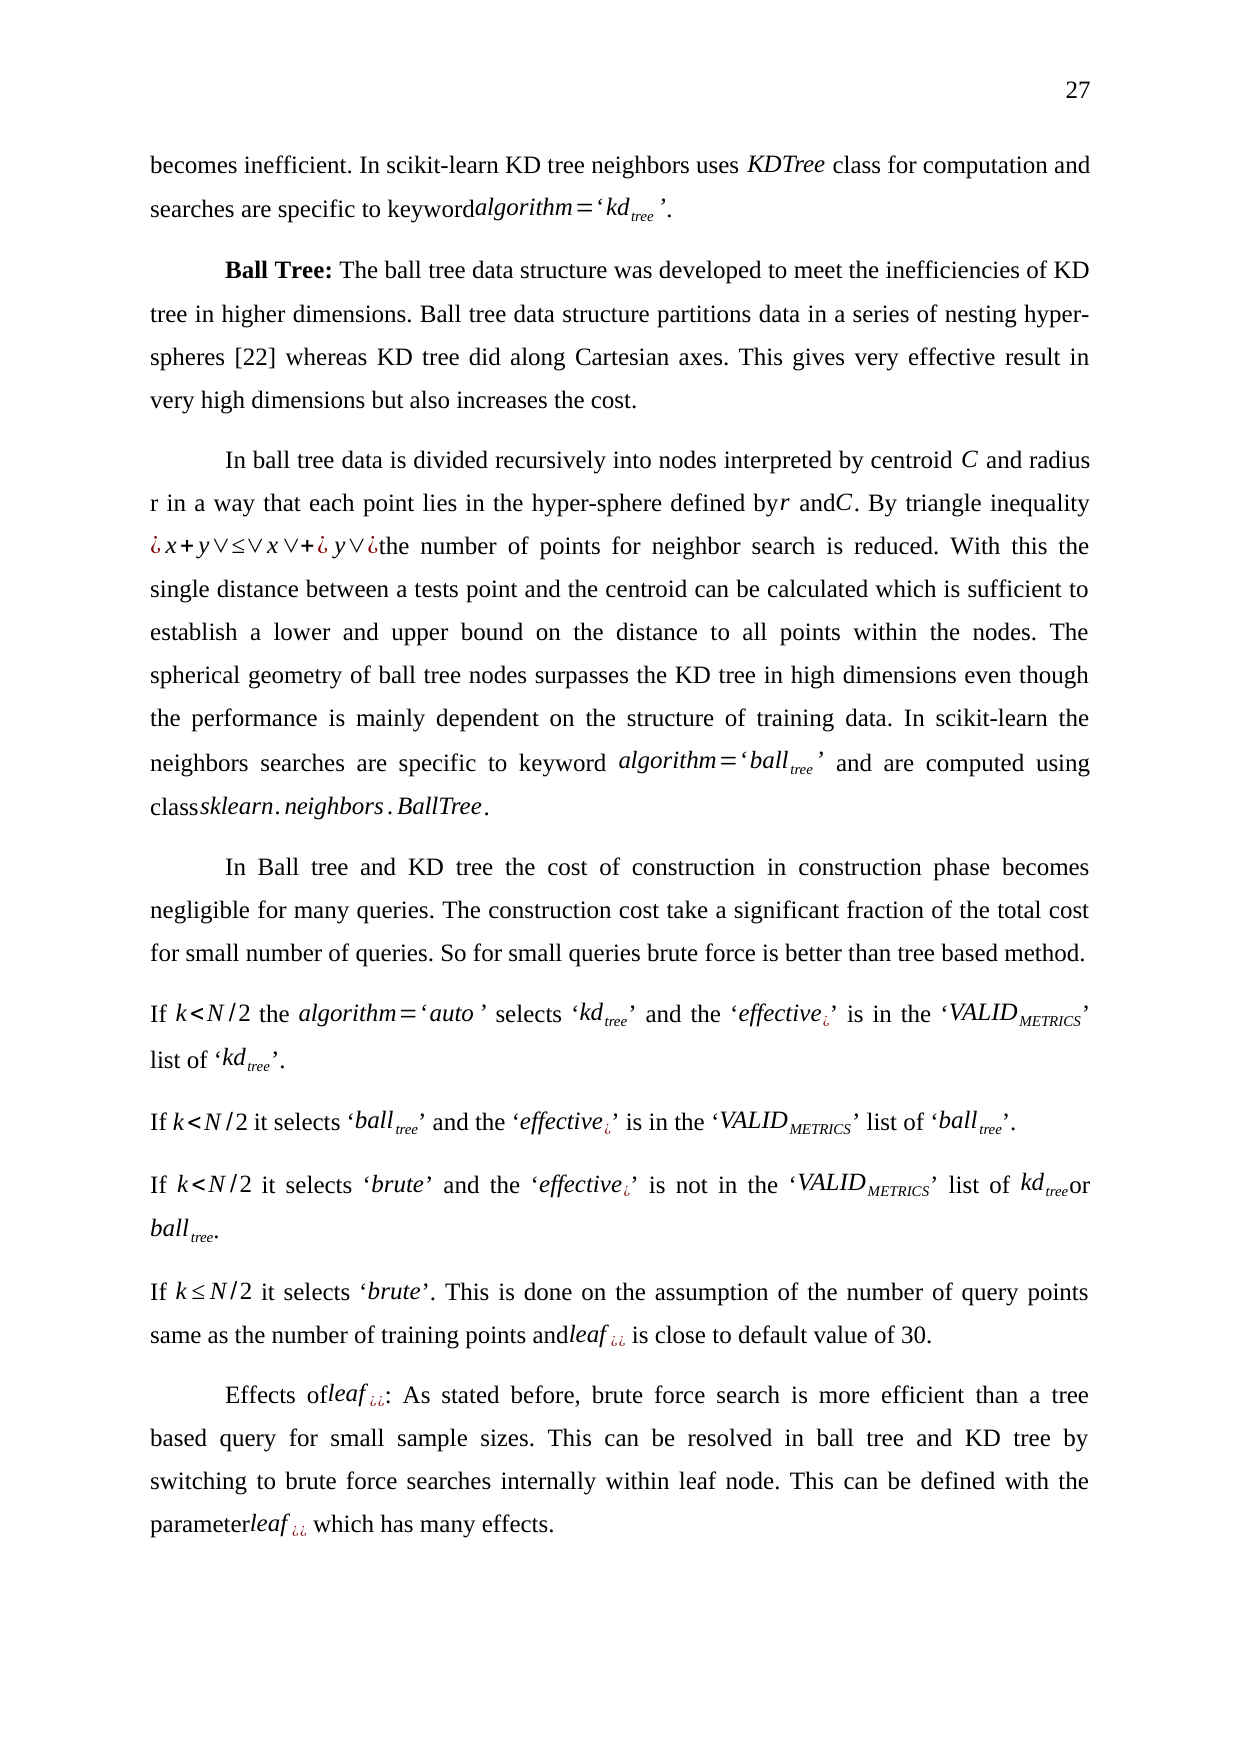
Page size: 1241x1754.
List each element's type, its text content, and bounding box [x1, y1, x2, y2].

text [150, 150, 1090, 224]
text If it selects ‘’ and the ‘’ is not in the ‘’ list of or. [150, 1169, 1090, 1246]
text Ball Tree: The ball tree data structure was developed to meet the inefficiencies of KD tree in higher dimensions. Ball tree data structure partitions data in a series of nesting hyper-spheres [22] whereas KD tree did along Cartesian axes. This gives very effective result in very high dimensions but also increases the cost. [150, 256, 1090, 414]
text If it selects ‘’ and the ‘’ is in the ‘’ list of ‘’. [150, 1106, 1090, 1138]
text In ball tree data is divided recursively into nodes interpreted by centroid and radius r in a way that each point lies in the hyper-sphere defined by and. By triangle inequalitythe number of points for neighbor search is reduced. With this the single distance between a tests point and the centroid can be calculated which is sufficient to establish a lower and upper bound on the distance to all points within the nodes. The spherical geometry of ball tree nodes surpasses the KD tree in high dimensions even though the performance is mainly dependent on the structure of training data. In scikit-learn the neighbors searches are specific to keyword and are computed using class. [150, 445, 1090, 821]
text If the selects ‘’ and the ‘’ is in the ‘’ list of ‘’. [150, 998, 1090, 1075]
text In Ball tree and KD tree the cost of construction in construction phase becomes negligible for many queries. The construction cost take a significant fraction of the total cost for small number of queries. So for small queries brute force is better than tree based method. [150, 852, 1090, 967]
text If it selects ‘’. This is done on the assumption of the number of query points same as the number of training points and is close to default value of 30. [150, 1277, 1090, 1349]
text Effects of: As stated before, brute force search is more efficient than a tree based query for small sample sizes. This can be resolved in ball tree and KD tree by switching to brute force searches internally within leaf node. This can be defined with the parameter which has many effects. [150, 1380, 1090, 1538]
